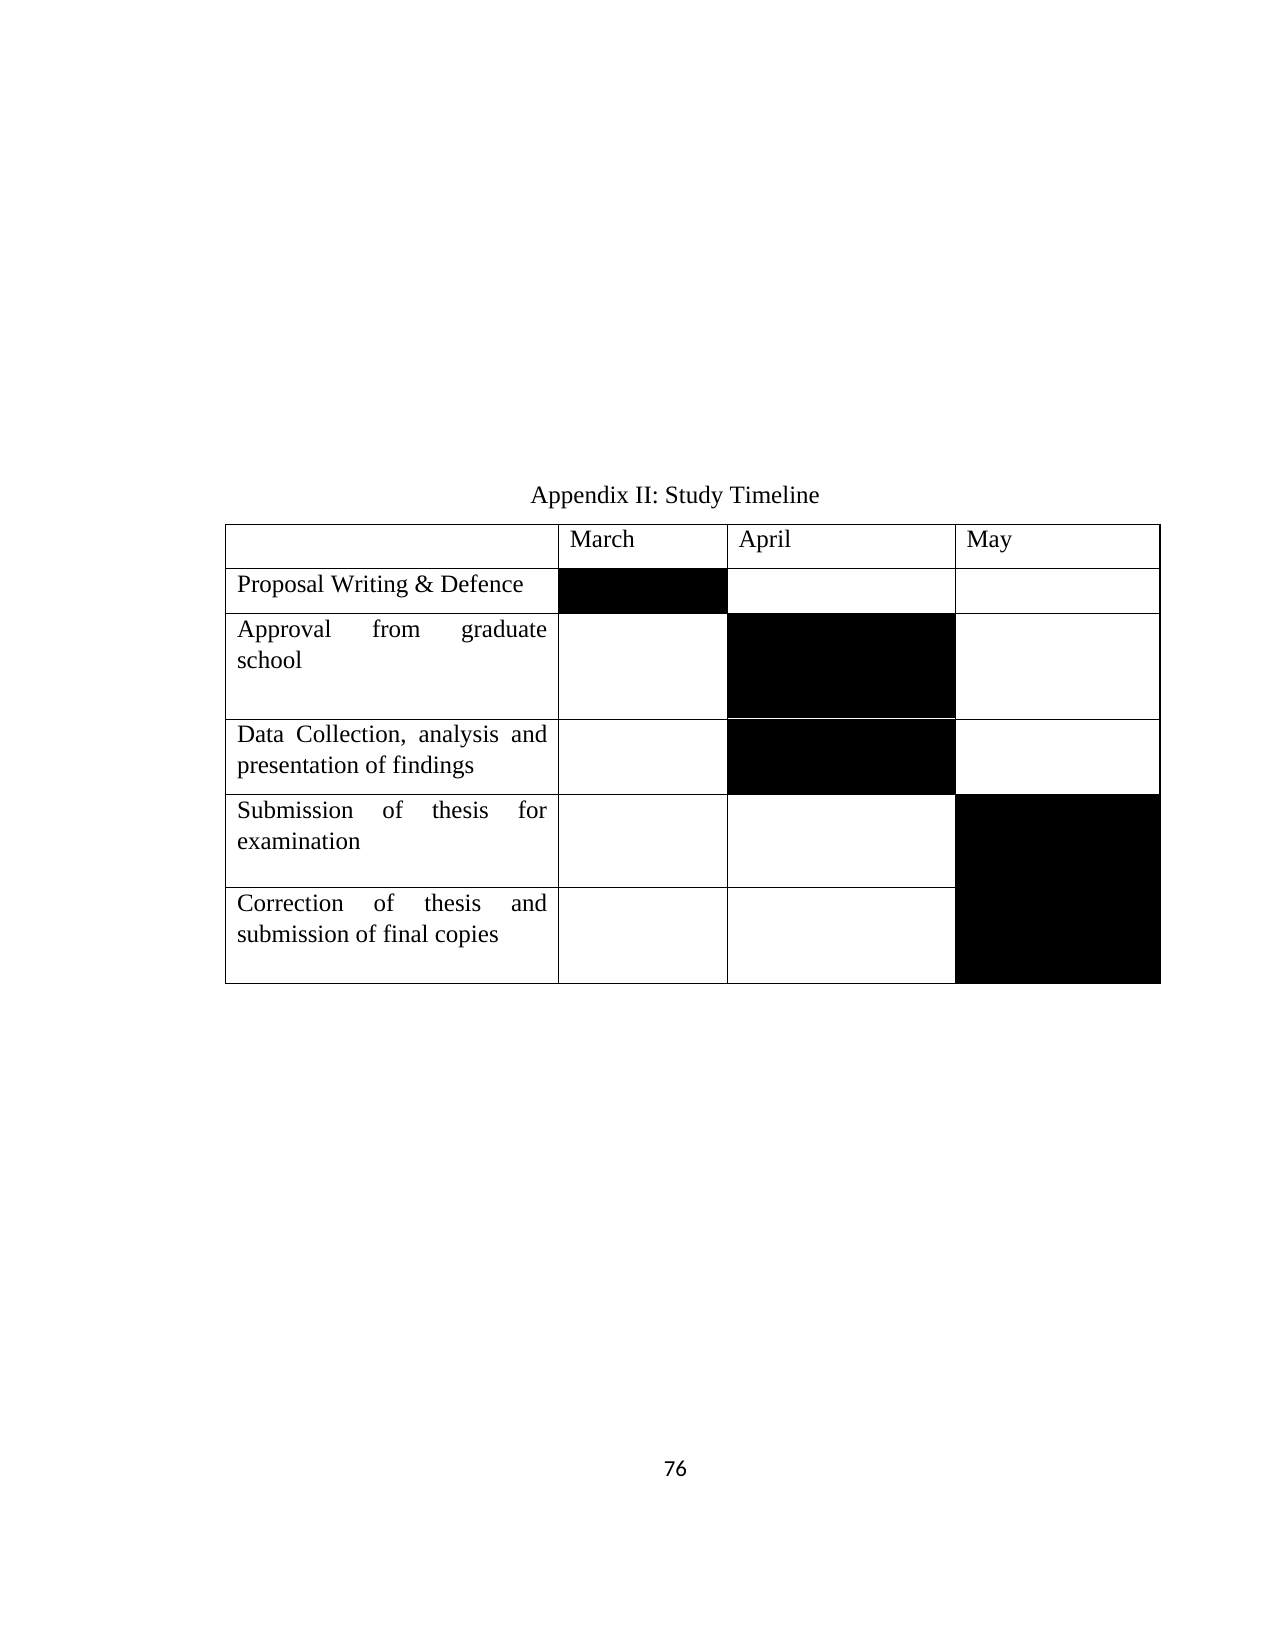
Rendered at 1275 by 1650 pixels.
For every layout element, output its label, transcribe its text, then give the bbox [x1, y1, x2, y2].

table_cell [559, 720, 727, 794]
table_cell Proposal Writing & Defence [226, 569, 558, 613]
table_cell [956, 569, 1159, 613]
table_cell Approval from graduate school [226, 614, 558, 718]
table_cell Data Collection, analysis and presentation of findings [226, 720, 558, 794]
table_header [226, 525, 558, 568]
subtitle Appendix II: Study Timeline [225, 480, 1125, 509]
table_header April [728, 525, 955, 568]
table_cell [559, 795, 727, 887]
table_header March [559, 525, 727, 568]
table_cell [728, 888, 955, 983]
table_cell [728, 614, 955, 718]
table_cell [728, 720, 955, 794]
table_cell [728, 569, 955, 613]
table_cell [728, 795, 955, 887]
table_cell [559, 569, 727, 613]
table_cell [956, 614, 1159, 718]
table_cell [956, 795, 1159, 887]
table_cell [956, 720, 1159, 794]
table_cell Submission of thesis for examination [226, 795, 558, 887]
table_cell [559, 888, 727, 983]
table_cell [559, 614, 727, 718]
table_cell [956, 888, 1159, 983]
table_header May [956, 525, 1159, 568]
table_cell Correction of thesis and submission of final copies [226, 888, 558, 983]
